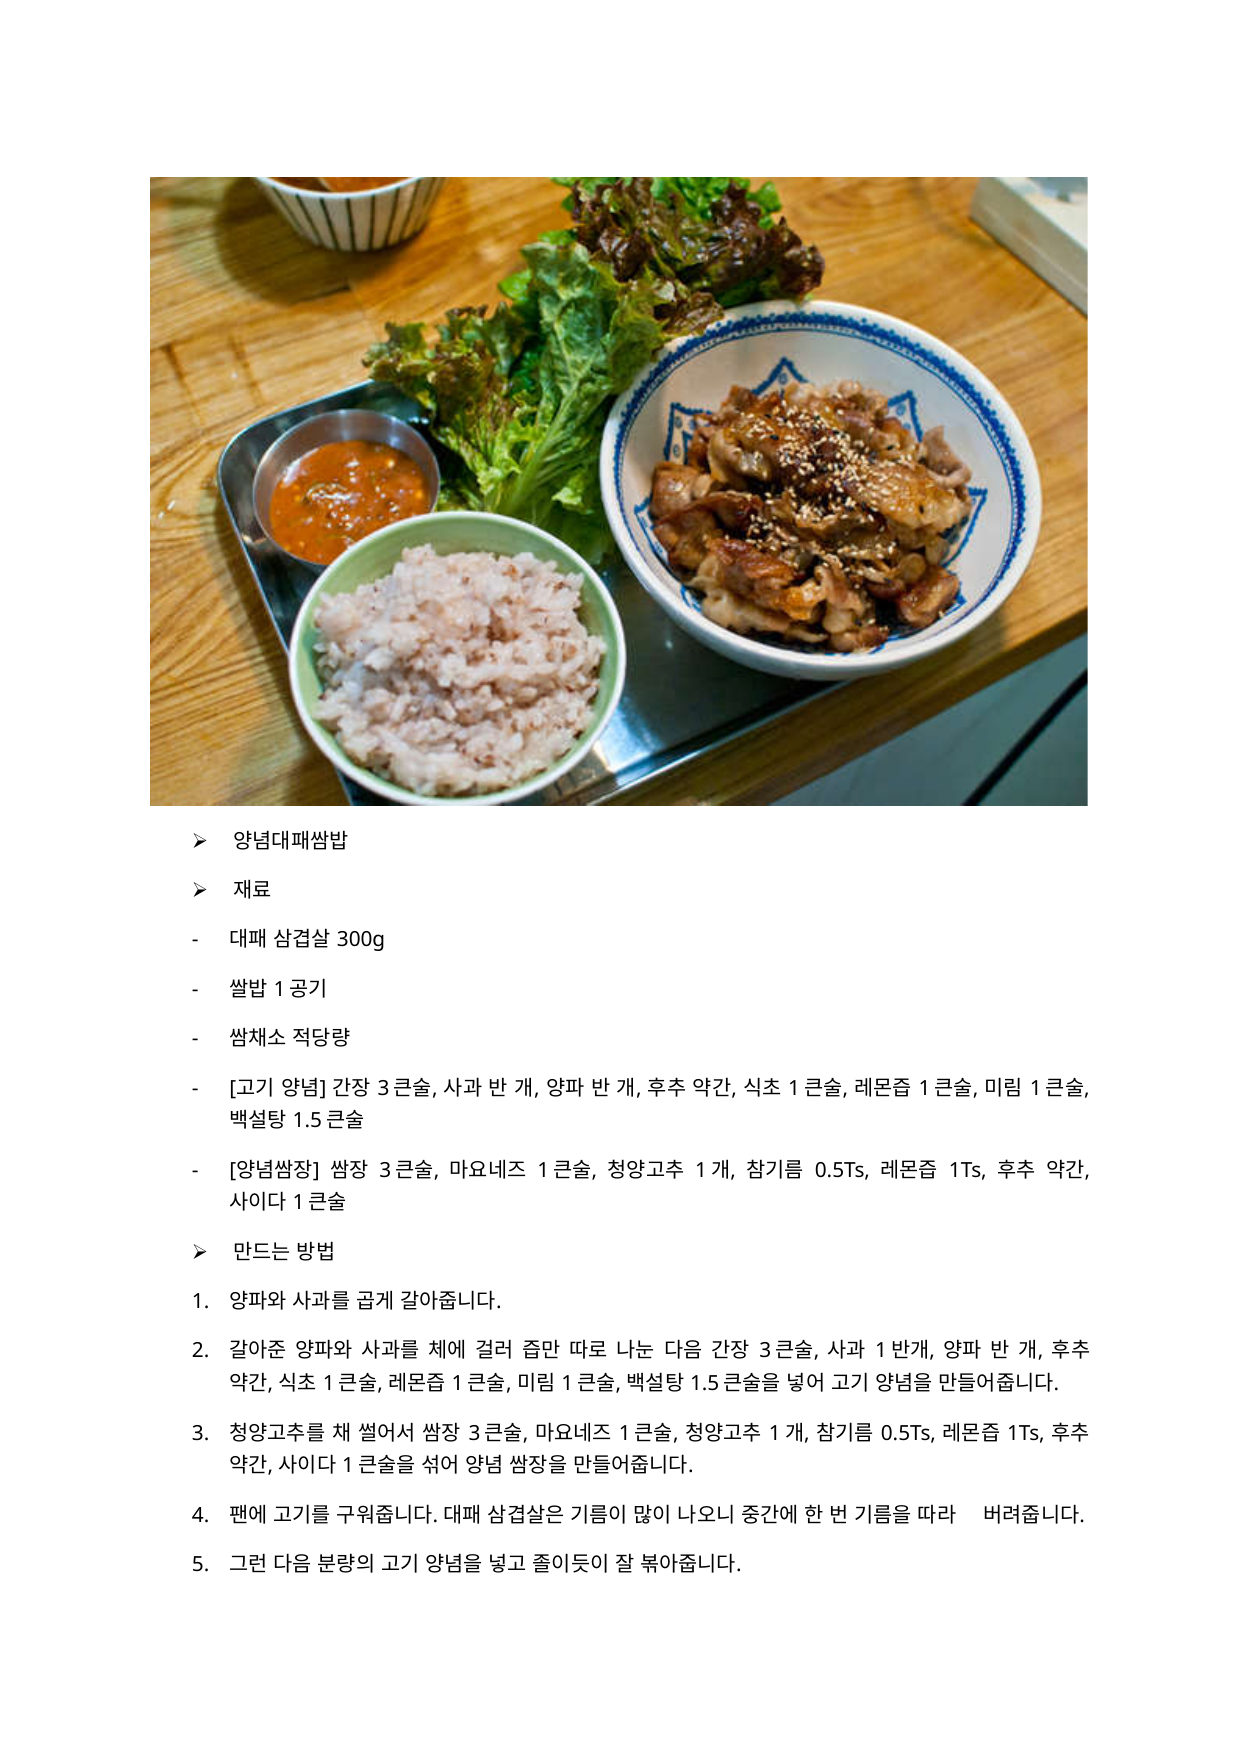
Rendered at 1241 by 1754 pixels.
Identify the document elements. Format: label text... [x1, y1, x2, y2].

list 쌀밥 1공기 [192, 972, 1090, 1002]
list 양념대패쌈밥 [192, 824, 1090, 854]
list 갈아준 양파와 사과를 체에 걸러 즙만 따로 나눈 다음 간장 3큰술, 사과 1반개, 양파 반 개, 후추 약간, 식초 1큰술, 레몬즙 1큰술, 미림 1큰술, 백설탕 1.5큰술을 넣어 고기 양념을 만들어줍니다. [192, 1334, 1090, 1397]
list [고기 양념] 간장 3큰술, 사과 반 개, 양파 반 개, 후추 약간, 식초 1큰술, 레몬즙 1큰술, 미림 1큰술, 백설탕 1.5큰술 [192, 1071, 1090, 1134]
list 그런 다음 분량의 고기 양념을 넣고 졸이듯이 잘 볶아줍니다. [192, 1547, 1090, 1577]
list 만드는 방법 [192, 1235, 1090, 1265]
list 양파와 사과를 곱게 갈아줍니다. [192, 1284, 1090, 1314]
list [양념쌈장] 쌈장 3큰술, 마요네즈 1큰술, 청양고추 1개, 참기름 0.5Ts, 레몬즙 1Ts, 후추 약간, 사이다 1큰술 [192, 1153, 1090, 1216]
list 대패 삼겹살 300g [192, 923, 1090, 953]
list 팬에 고기를 구워줍니다. 대패 삼겹살은 기름이 많이 나오니 중간에 한 번 기름을 따라 버려줍니다. [192, 1498, 1090, 1528]
picture [150, 177, 1088, 806]
list 재료 [192, 873, 1090, 904]
list 쌈채소 적당량 [192, 1021, 1090, 1052]
list 청양고추를 채 썰어서 쌈장 3큰술, 마요네즈 1큰술, 청양고추 1개, 참기름 0.5Ts, 레몬즙 1Ts, 후추 약간, 사이다 1큰술을 섞어 양념 쌈장을 만들어줍니다. [192, 1416, 1090, 1479]
